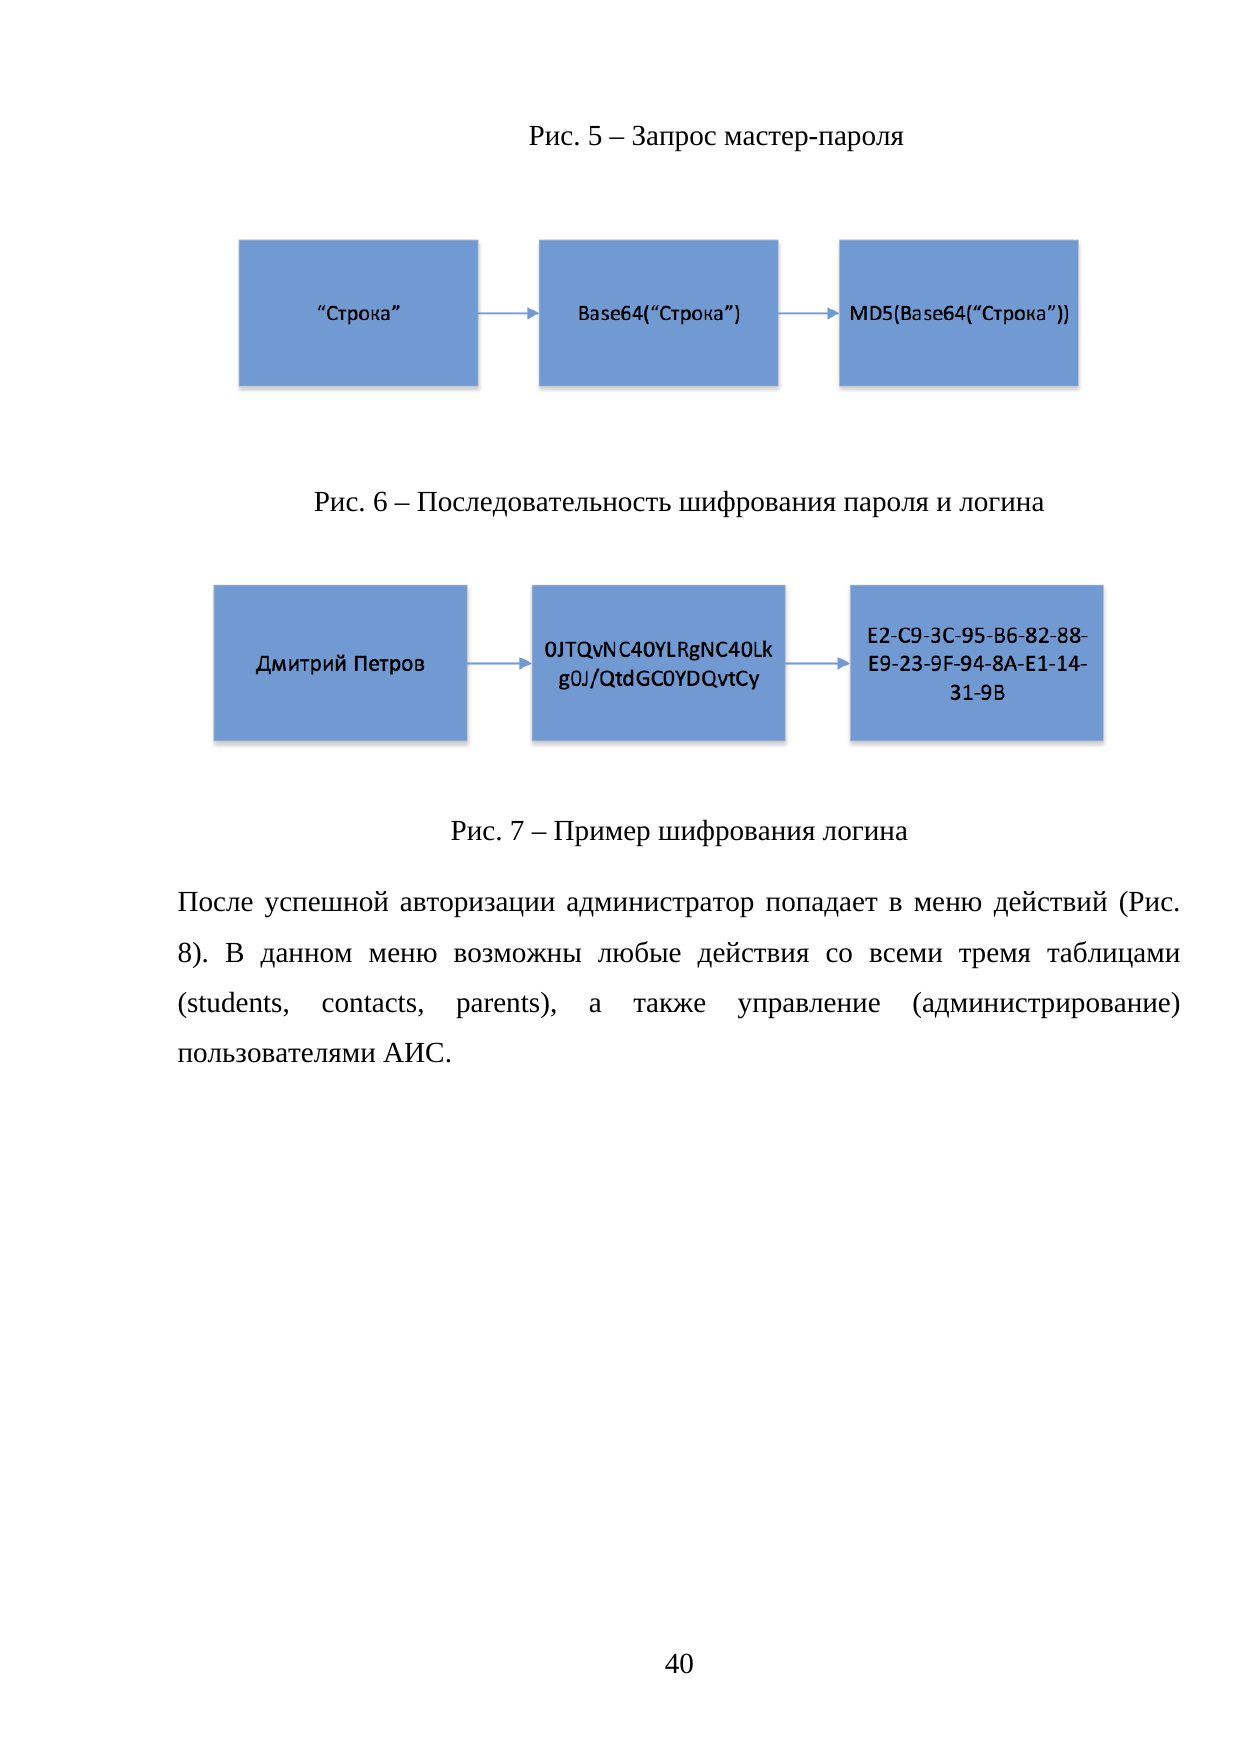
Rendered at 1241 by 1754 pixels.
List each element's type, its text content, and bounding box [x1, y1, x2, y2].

picture [177, 168, 1153, 447]
picture [177, 555, 1151, 776]
text Рис. 7 – Пример шифрования логина [177, 813, 1181, 847]
text Рис. 6 – Последовательность шифрования пароля и логина [177, 484, 1181, 518]
text После успешной авторизации администратор попадает в меню действий (Рис. 8). В данном меню возможны любые действия со всеми тремя таблицами (students, contacts, parents), а также управление (администрирование) пользователями АИС. [177, 884, 1181, 1069]
text Рис. 5 – Запрос мастер-пароля [177, 118, 1181, 152]
